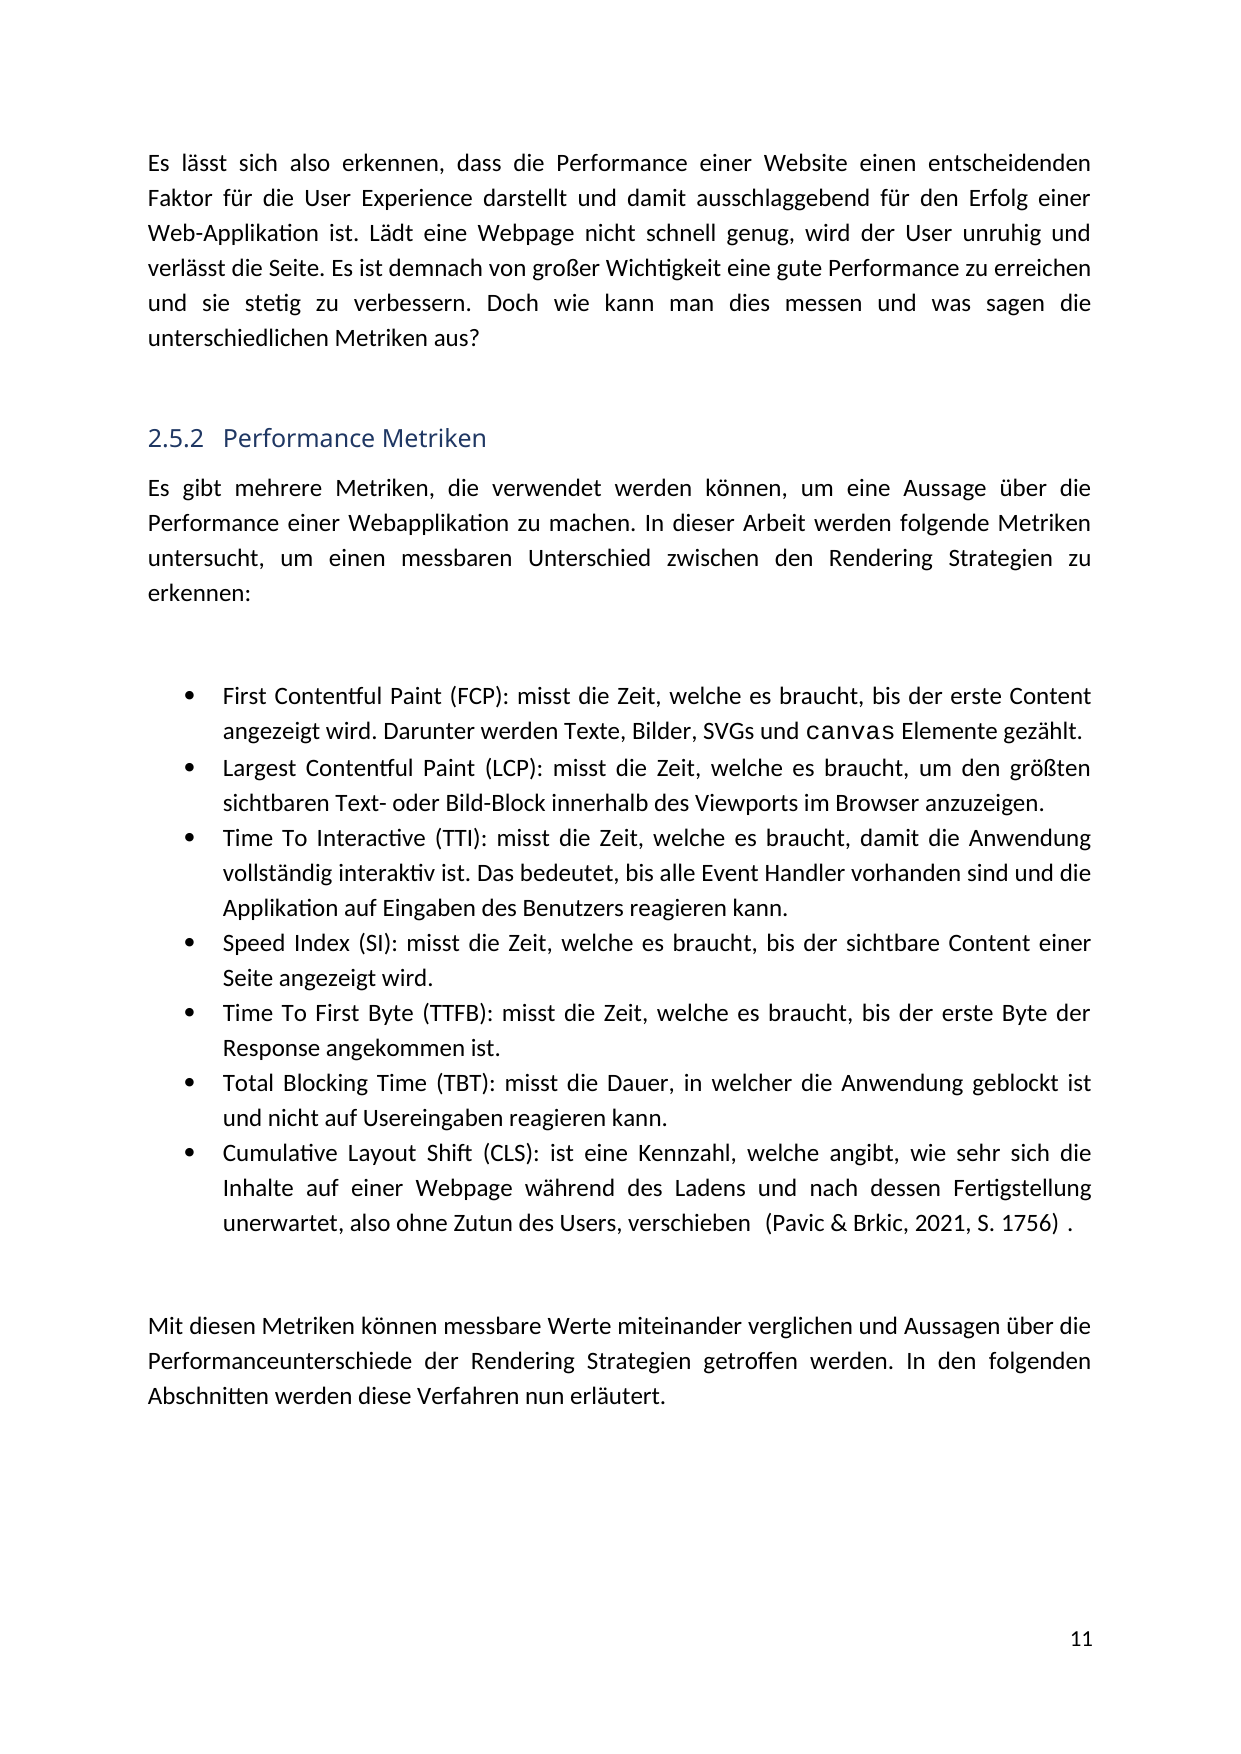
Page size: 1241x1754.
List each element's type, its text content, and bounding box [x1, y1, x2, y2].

list Total Blocking Time (TBT): misst die Dauer, in welcher die Anwendung geblockt ist und nicht auf Usereingaben reagieren kann. [185, 1067, 1093, 1132]
text Es gibt mehrere Metriken, die verwendet werden können, um eine Aussage über die Performance einer Webapplikation zu machen. In dieser Arbeit werden folgende Metriken untersucht, um einen messbaren Unterschied zwischen den Rendering Strategien zu erkennen: [148, 472, 1093, 608]
list Speed Index (SI): misst die Zeit, welche es braucht, bis der sichtbare Content einer Seite angezeigt wird. [185, 927, 1093, 992]
subtitle Performance Metriken [148, 421, 1093, 455]
list Cumulative Layout Shift (CLS): ist eine Kennzahl, welche angibt, wie sehr sich die Inhalte auf einer Webpage während des Ladens und nach dessen Fertigstellung unerwartet, also ohne Zutun des Users, verschieben . [185, 1137, 1093, 1237]
text Es lässt sich also erkennen, dass die Performance einer Website einen entscheidenden Faktor für die User Experience darstellt und damit ausschlaggebend für den Erfolg einer Web-Applikation ist. Lädt eine Webpage nicht schnell genug, wird der User unruhig und verlässt die Seite. Es ist demnach von großer Wichtigkeit eine gute Performance zu erreichen und sie stetig zu verbessern. Doch wie kann man dies messen und was sagen die unterschiedlichen Metriken aus? [148, 148, 1093, 353]
list Time To First Byte (TTFB): misst die Zeit, welche es braucht, bis der erste Byte der Response angekommen ist. [185, 997, 1093, 1062]
list Time To Interactive (TTI): misst die Zeit, welche es braucht, damit die Anwendung vollständig interaktiv ist. Das bedeutet, bis alle Event Handler vorhanden sind und die Applikation auf Eingaben des Benutzers reagieren kann. [185, 822, 1093, 922]
list Largest Contentful Paint (LCP): misst die Zeit, welche es braucht, um den größten sichtbaren Text- oder Bild-Block innerhalb des Viewports im Browser anzuzeigen. [185, 752, 1093, 817]
text Mit diesen Metriken können messbare Werte miteinander verglichen und Aussagen über die Performanceunterschiede der Rendering Strategien getroffen werden. In den folgenden Abschnitten werden diese Verfahren nun erläutert. [148, 1310, 1093, 1411]
list First Contentful Paint (FCP): misst die Zeit, welche es braucht, bis der erste Content angezeigt wird. Darunter werden Texte, Bilder, SVGs und canvas Elemente gezählt. [185, 681, 1093, 747]
